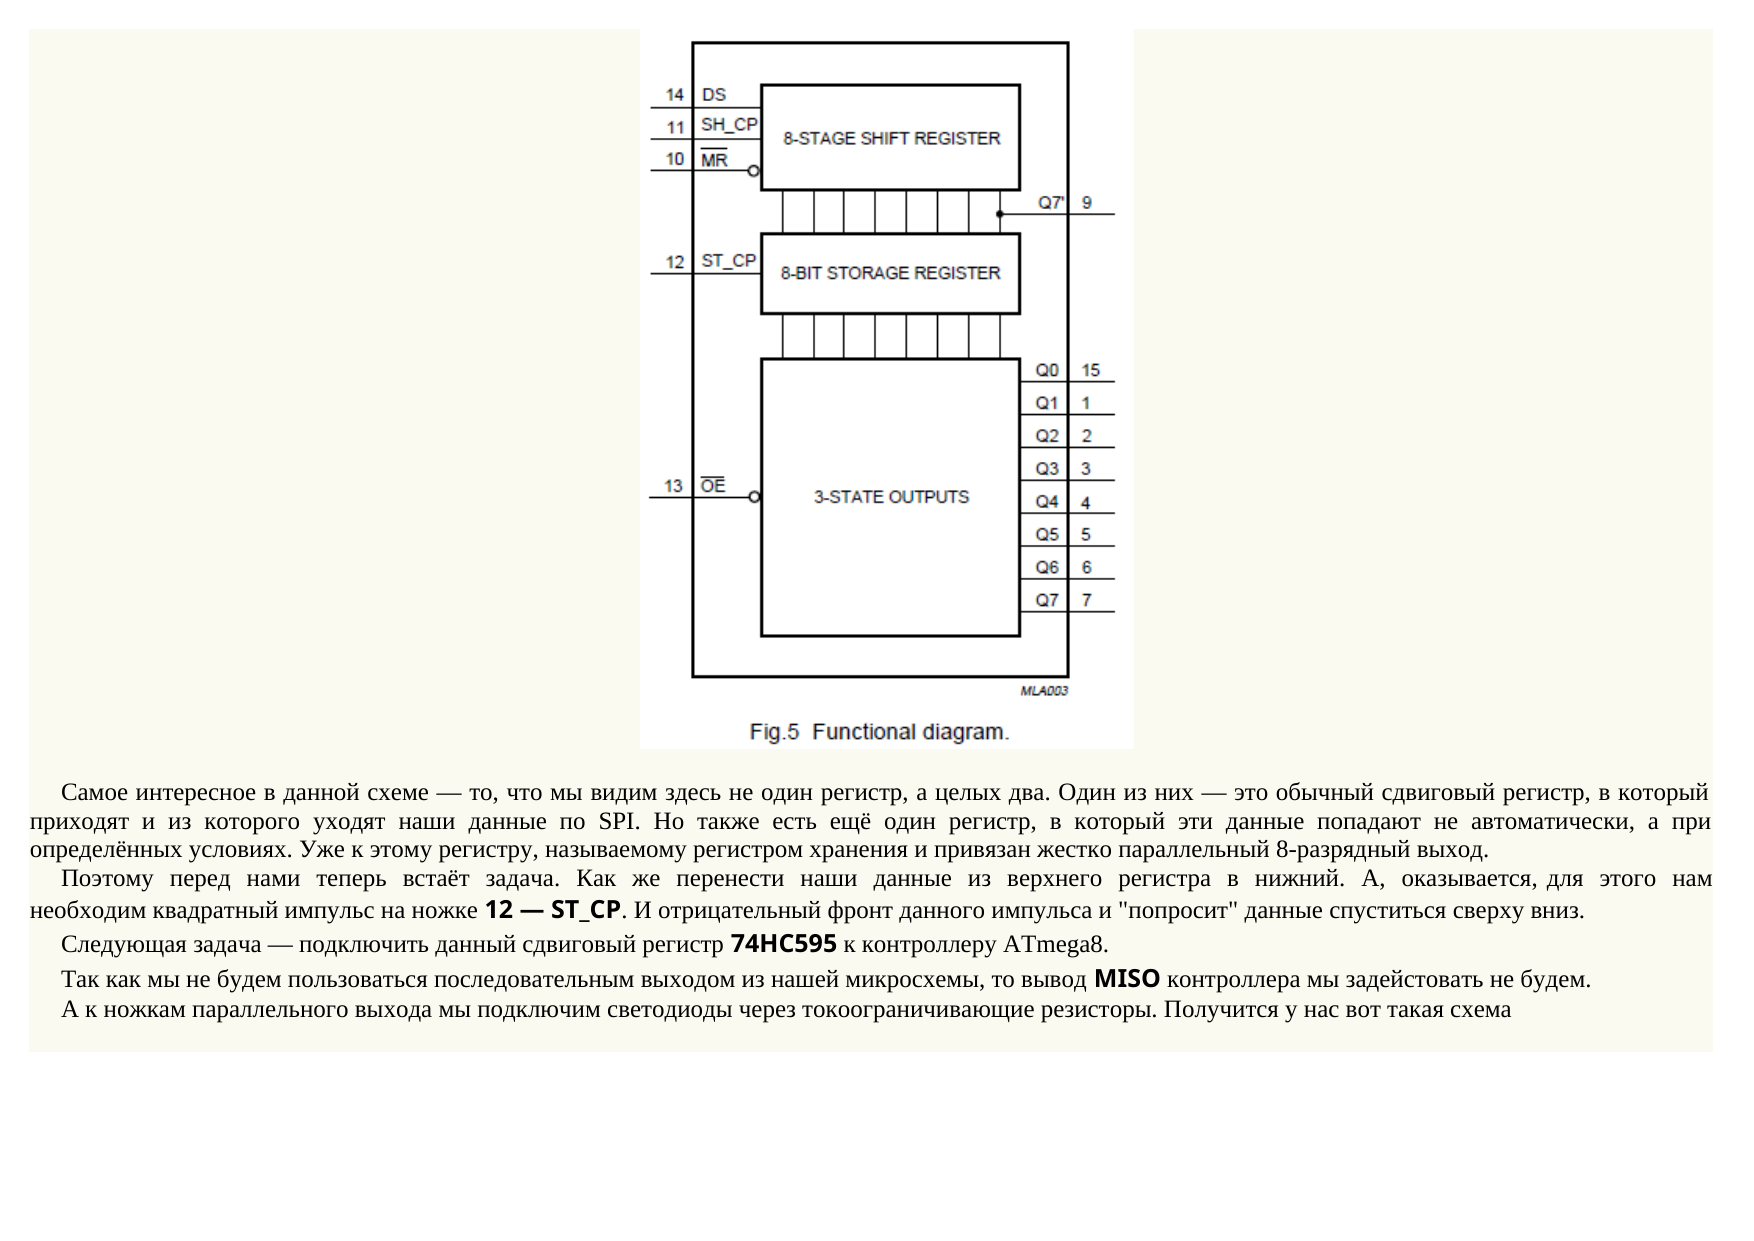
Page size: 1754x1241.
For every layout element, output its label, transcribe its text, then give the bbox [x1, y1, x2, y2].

text А к ножкам параллельного выхода мы подключим светодиоды через токоограничивающие резисторы. Получится у нас вот такая схема [29, 994, 1713, 1023]
text Поэтому перед нами теперь встаёт задача. Как же перенести наши данные из верхнего регистра в нижний. А, оказывается, для этого нам необходим квадратный импульс на ножке 12 — ST_CP. И отрицательный фронт данного импульса и "попросит" данные спуститься сверху вниз. [29, 863, 1713, 926]
text Так как мы не будем пользоваться последовательным выходом из нашей микросхемы, то вывод MISO контроллера мы задейстовать не будем. [29, 960, 1713, 994]
picture [640, 29, 1134, 749]
text Следующая задача — подключить данный сдвиговый регистр 74HC595 к контроллеру ATmega8. [29, 926, 1713, 960]
text Самое интересное в данной схеме — то, что мы видим здесь не один регистр, а целых два. Один из них — это обычный сдвиговый регистр, в который приходят и из которого уходят наши данные по SPI. Но также есть ещё один регистр, в который эти данные попадают не автоматически, а при определённых условиях. Уже к этому регистру, называемому регистром хранения и привязан жестко параллельный 8-разрядный выход. [29, 777, 1713, 863]
